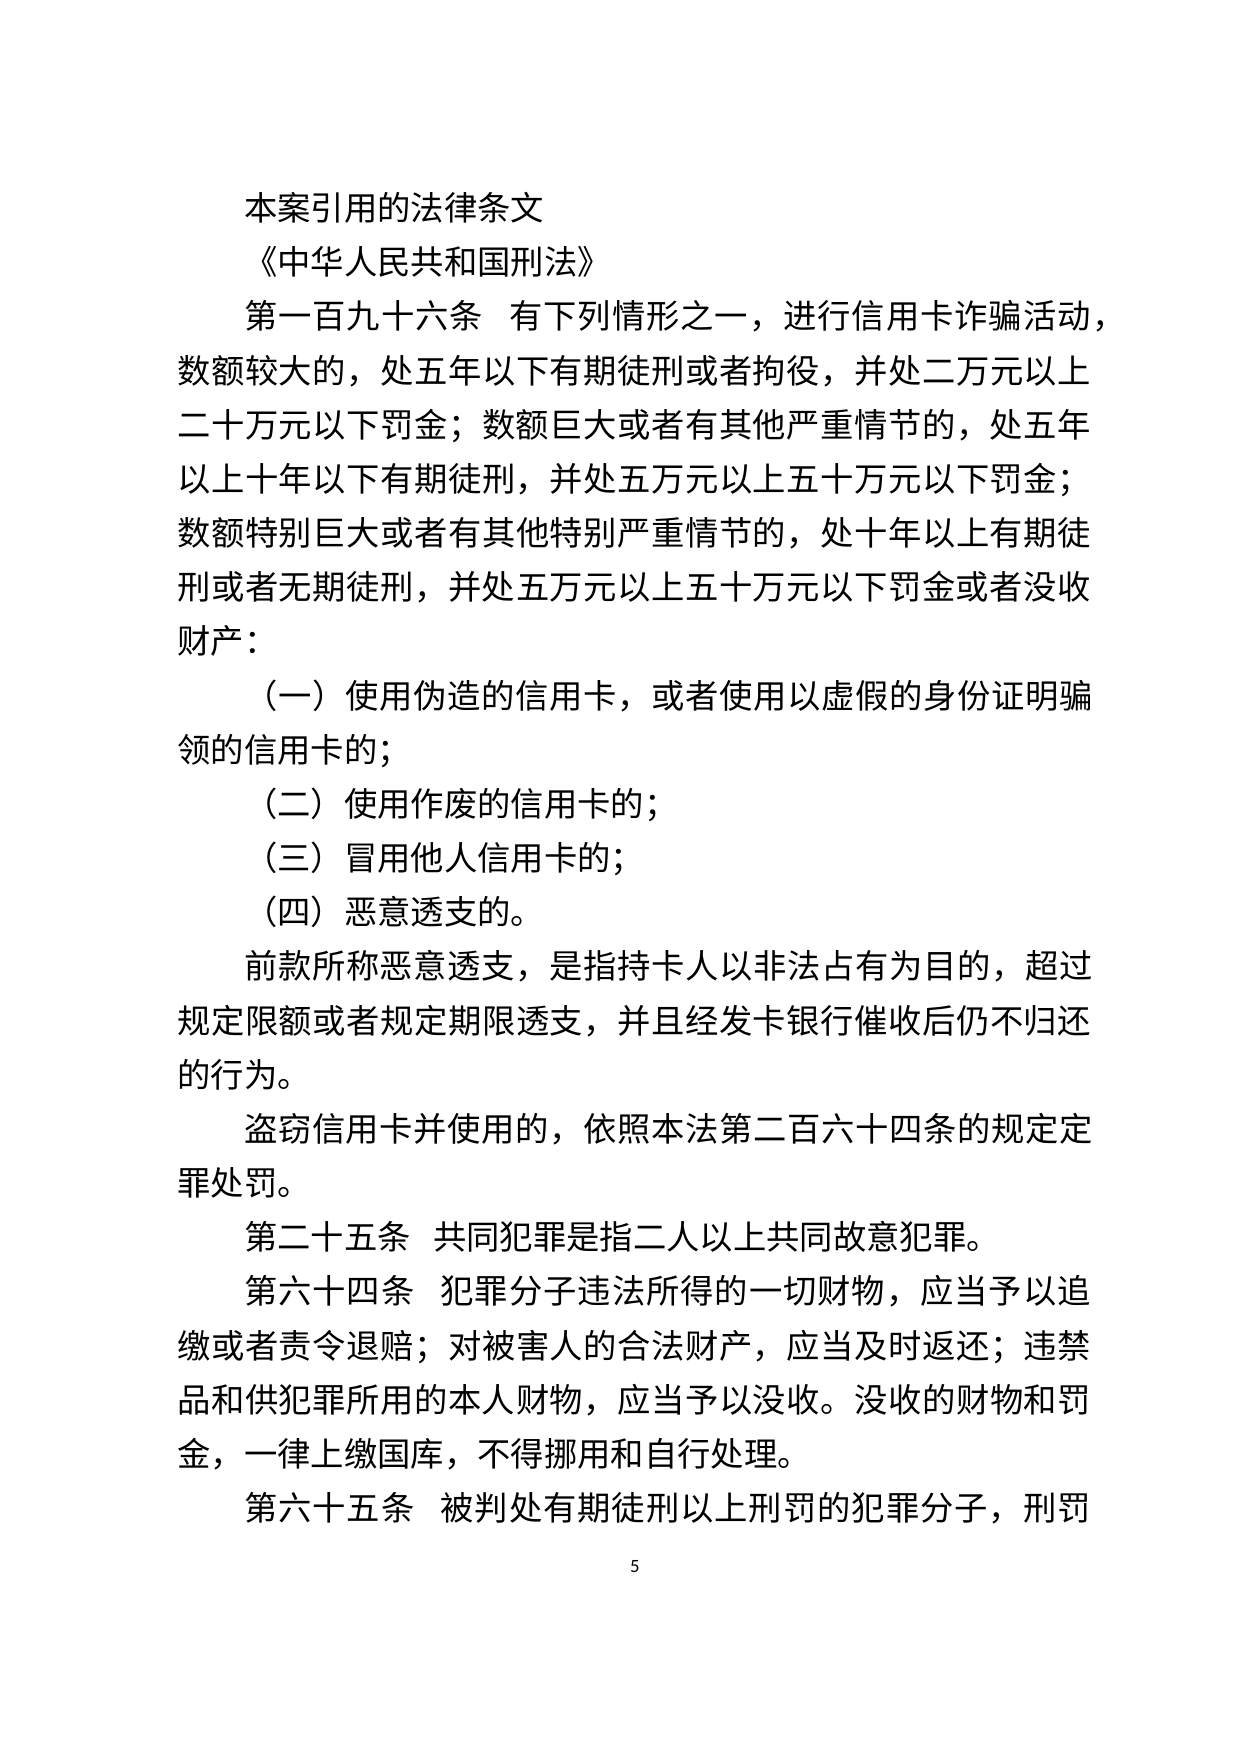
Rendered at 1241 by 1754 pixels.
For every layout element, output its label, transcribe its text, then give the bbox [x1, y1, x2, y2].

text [177, 1477, 1092, 1531]
text （一）使用伪造的信用卡，或者使用以虚假的身份证明骗领的信用卡的； [177, 665, 1092, 773]
text 前款所称恶意透支，是指持卡人以非法占有为目的，超过规定限额或者规定期限透支，并且经发卡银行催收后仍不归还的行为。 [177, 936, 1092, 1098]
text 盗窃信用卡并使用的，依照本法第二百六十四条的规定定罪处罚。 [177, 1098, 1092, 1206]
text 第一百九十六条 有下列情形之一，进行信用卡诈骗活动，数额较大的，处五年以下有期徒刑或者拘役，并处二万元以上二十万元以下罚金；数额巨大或者有其他严重情节的，处五年以上十年以下有期徒刑，并处五万元以上五十万元以下罚金；数额特别巨大或者有其他特别严重情节的，处十年以上有期徒刑或者无期徒刑，并处五万元以上五十万元以下罚金或者没收财产： [177, 286, 1092, 665]
text 第二十五条 共同犯罪是指二人以上共同故意犯罪。 [177, 1206, 1092, 1261]
text （三）冒用他人信用卡的； [177, 827, 1092, 881]
text （四）恶意透支的。 [177, 881, 1092, 936]
text （二）使用作废的信用卡的； [177, 773, 1092, 827]
text 第六十四条 犯罪分子违法所得的一切财物，应当予以追缴或者责令退赔；对被害人的合法财产，应当及时返还；违禁品和供犯罪所用的本人财物，应当予以没收。没收的财物和罚金，一律上缴国库，不得挪用和自行处理。 [177, 1261, 1092, 1477]
text 《中华人民共和国刑法》 [177, 231, 1092, 286]
text 本案引用的法律条文 [177, 177, 1092, 231]
